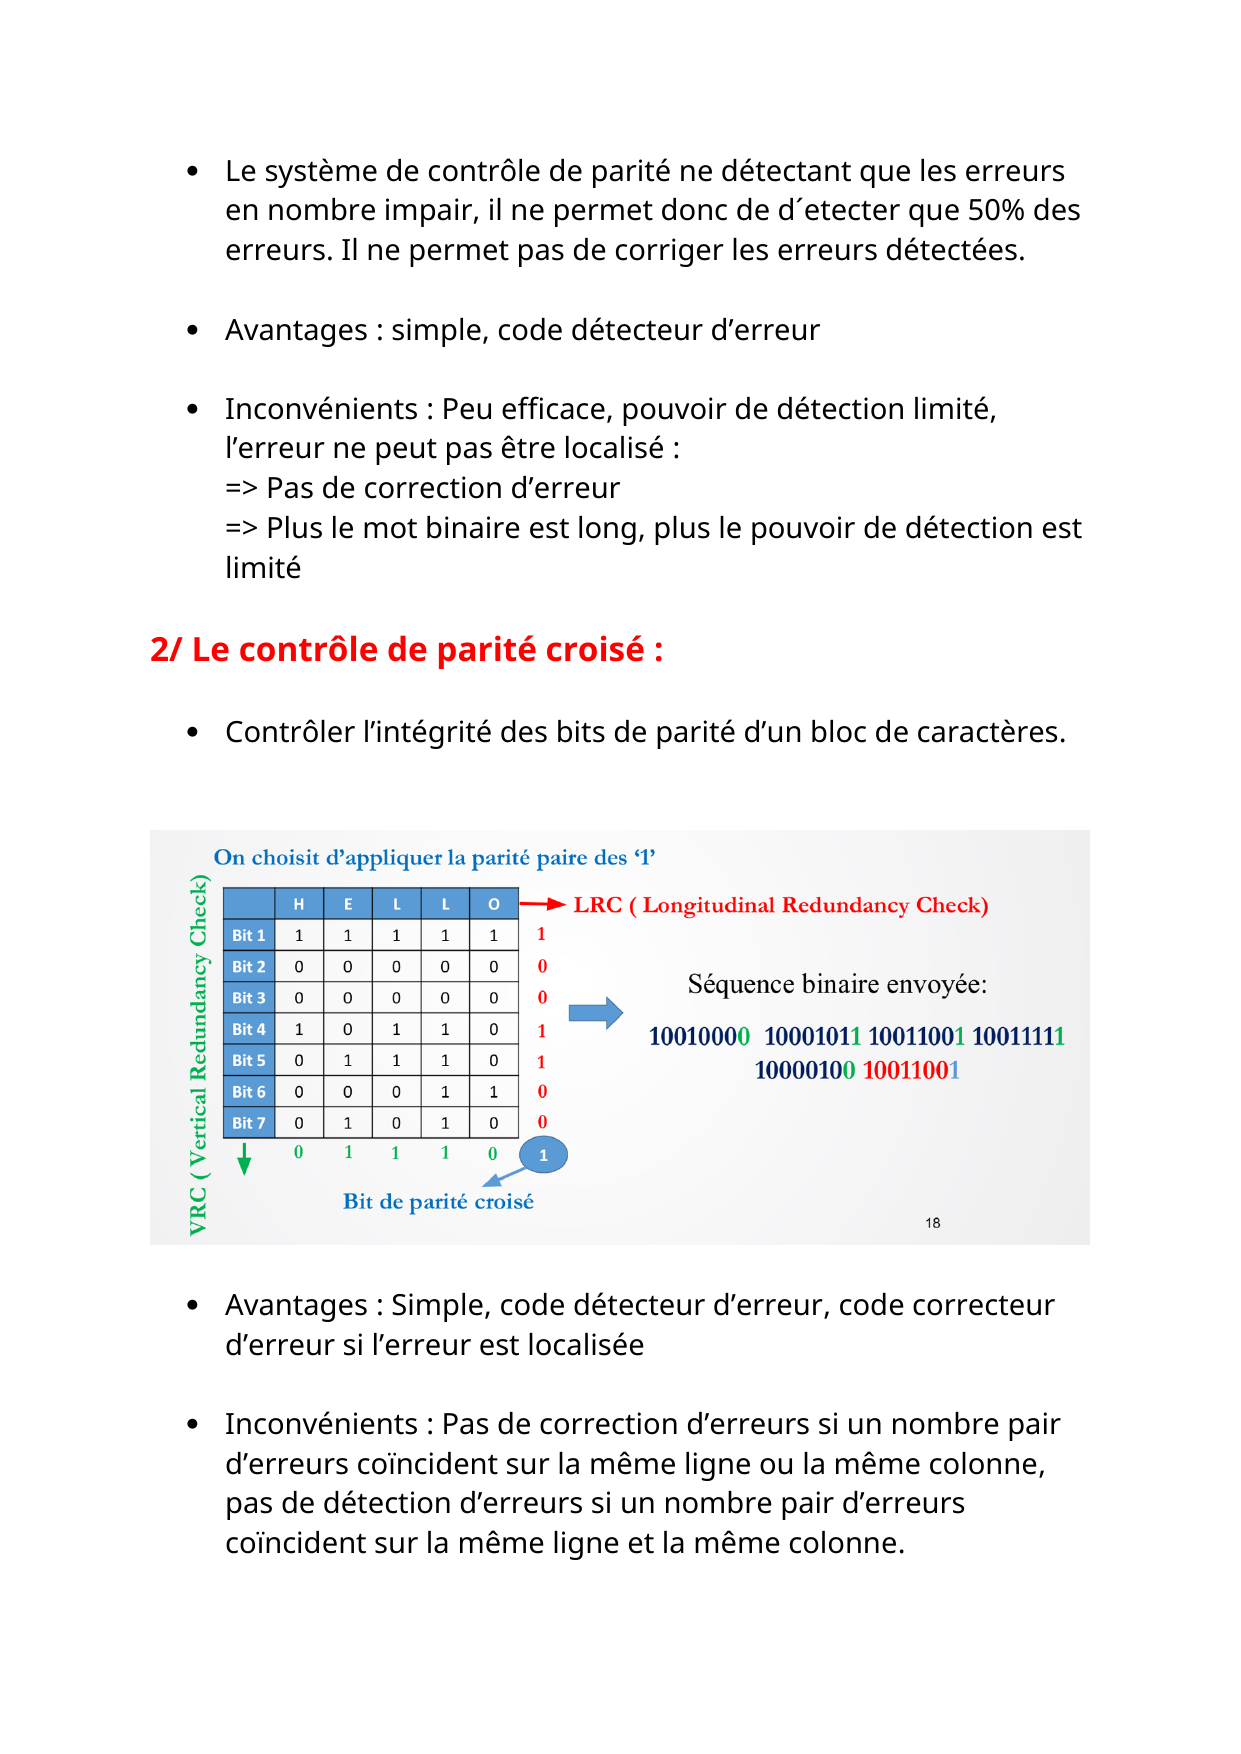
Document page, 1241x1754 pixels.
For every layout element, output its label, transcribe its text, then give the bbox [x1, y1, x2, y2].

picture [150, 830, 1091, 1245]
list => Plus le mot binaire est long, plus le pouvoir de détection est limité [225, 507, 1090, 587]
list Avantages : simple, code détecteur d’erreur [187, 309, 1090, 348]
list => Pas de correction d’erreur [225, 467, 1090, 507]
list Avantages : Simple, code détecteur d’erreur, code correcteur d’erreur si l’erreur est localisée [187, 1284, 1090, 1364]
list Inconvénients : Peu efficace, pouvoir de détection limité, l’erreur ne peut pas être localisé : [187, 388, 1090, 467]
list Inconvénients : Pas de correction d’erreurs si un nombre pair d’erreurs coïncident sur la même ligne ou la même colonne, pas de détection d’erreurs si un nombre pair d’erreurs coïncident sur la même ligne et la même colonne. [187, 1403, 1090, 1562]
list Le système de contrôle de parité ne détectant que les erreurs en nombre impair, il ne permet donc de d´etecter que 50% des erreurs. Il ne permet pas de corriger les erreurs détectées. [187, 150, 1090, 269]
list Contrôler l’intégrité des bits de parité d’un bloc de caractères. [187, 711, 1090, 751]
text 2/ Le contrôle de parité croisé : [150, 626, 1090, 672]
